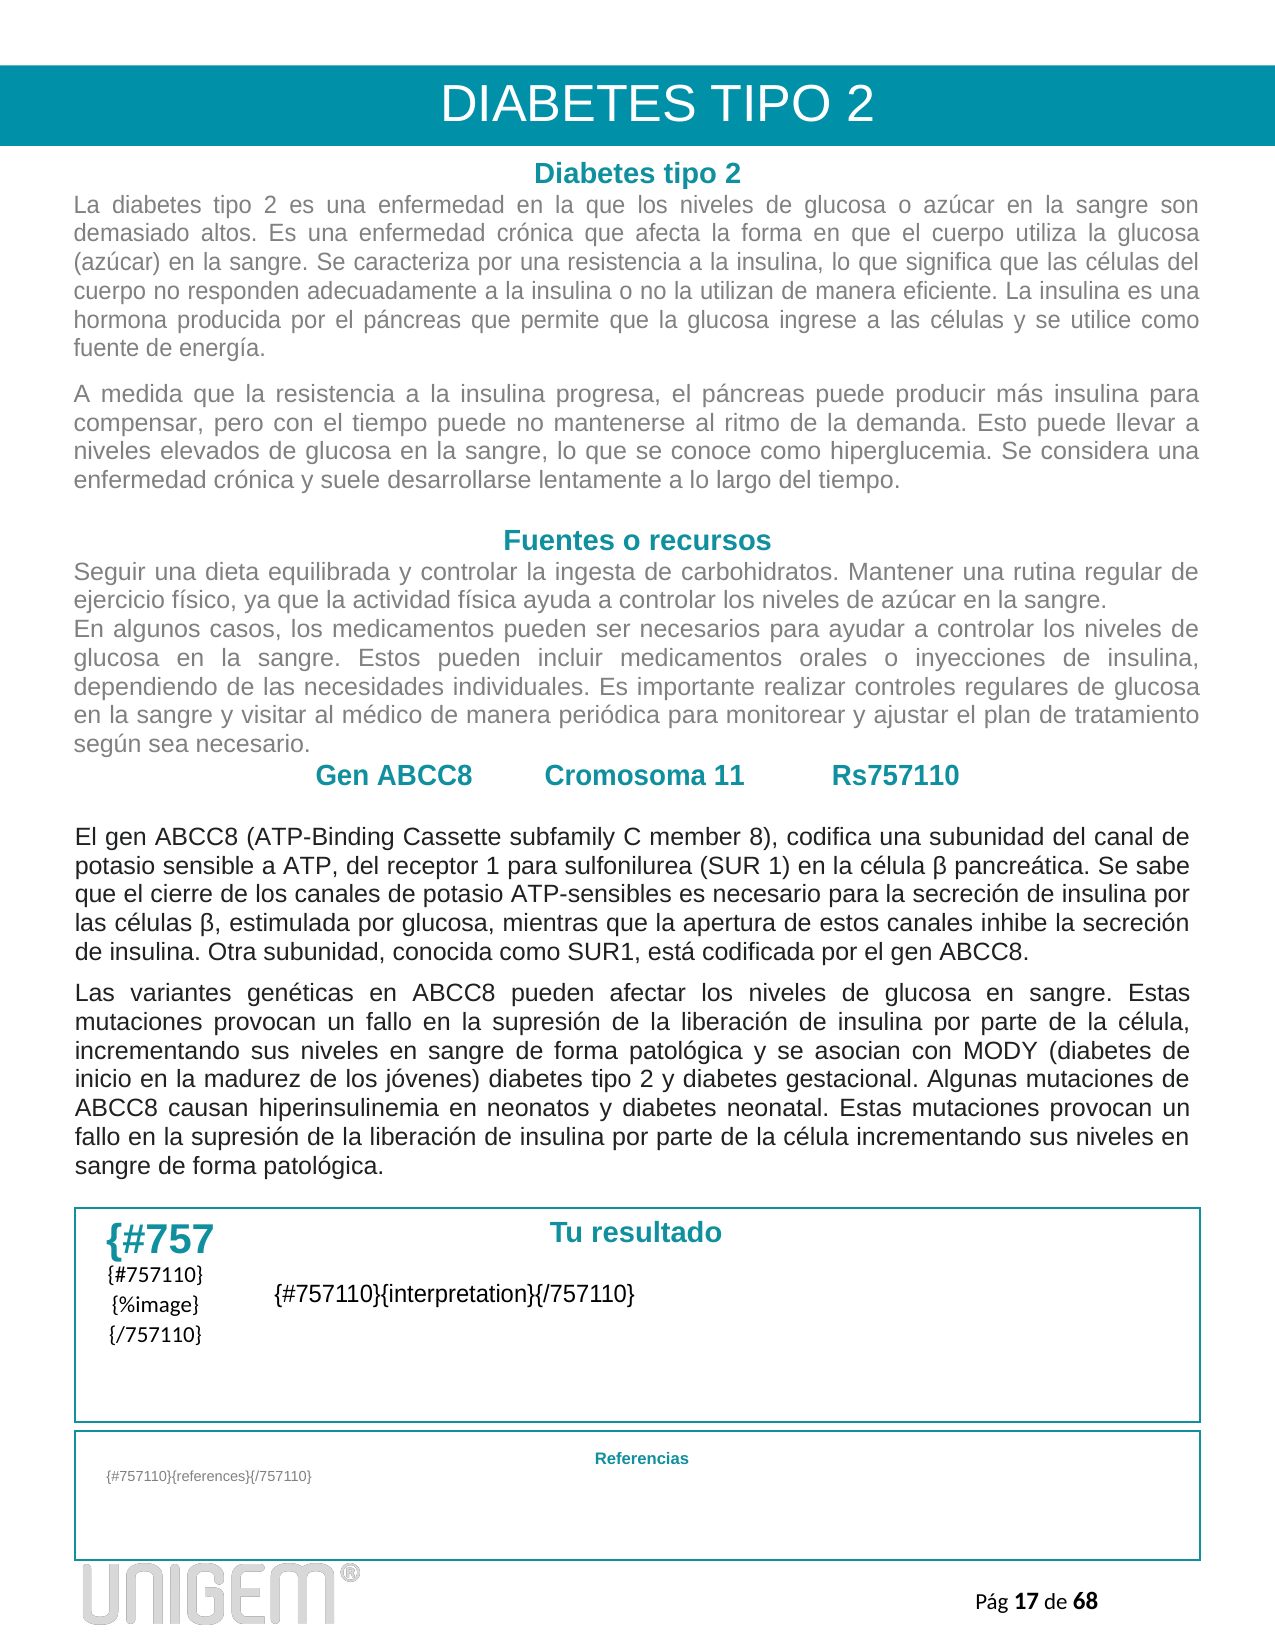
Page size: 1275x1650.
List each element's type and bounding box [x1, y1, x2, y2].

picture [82, 1563, 360, 1625]
